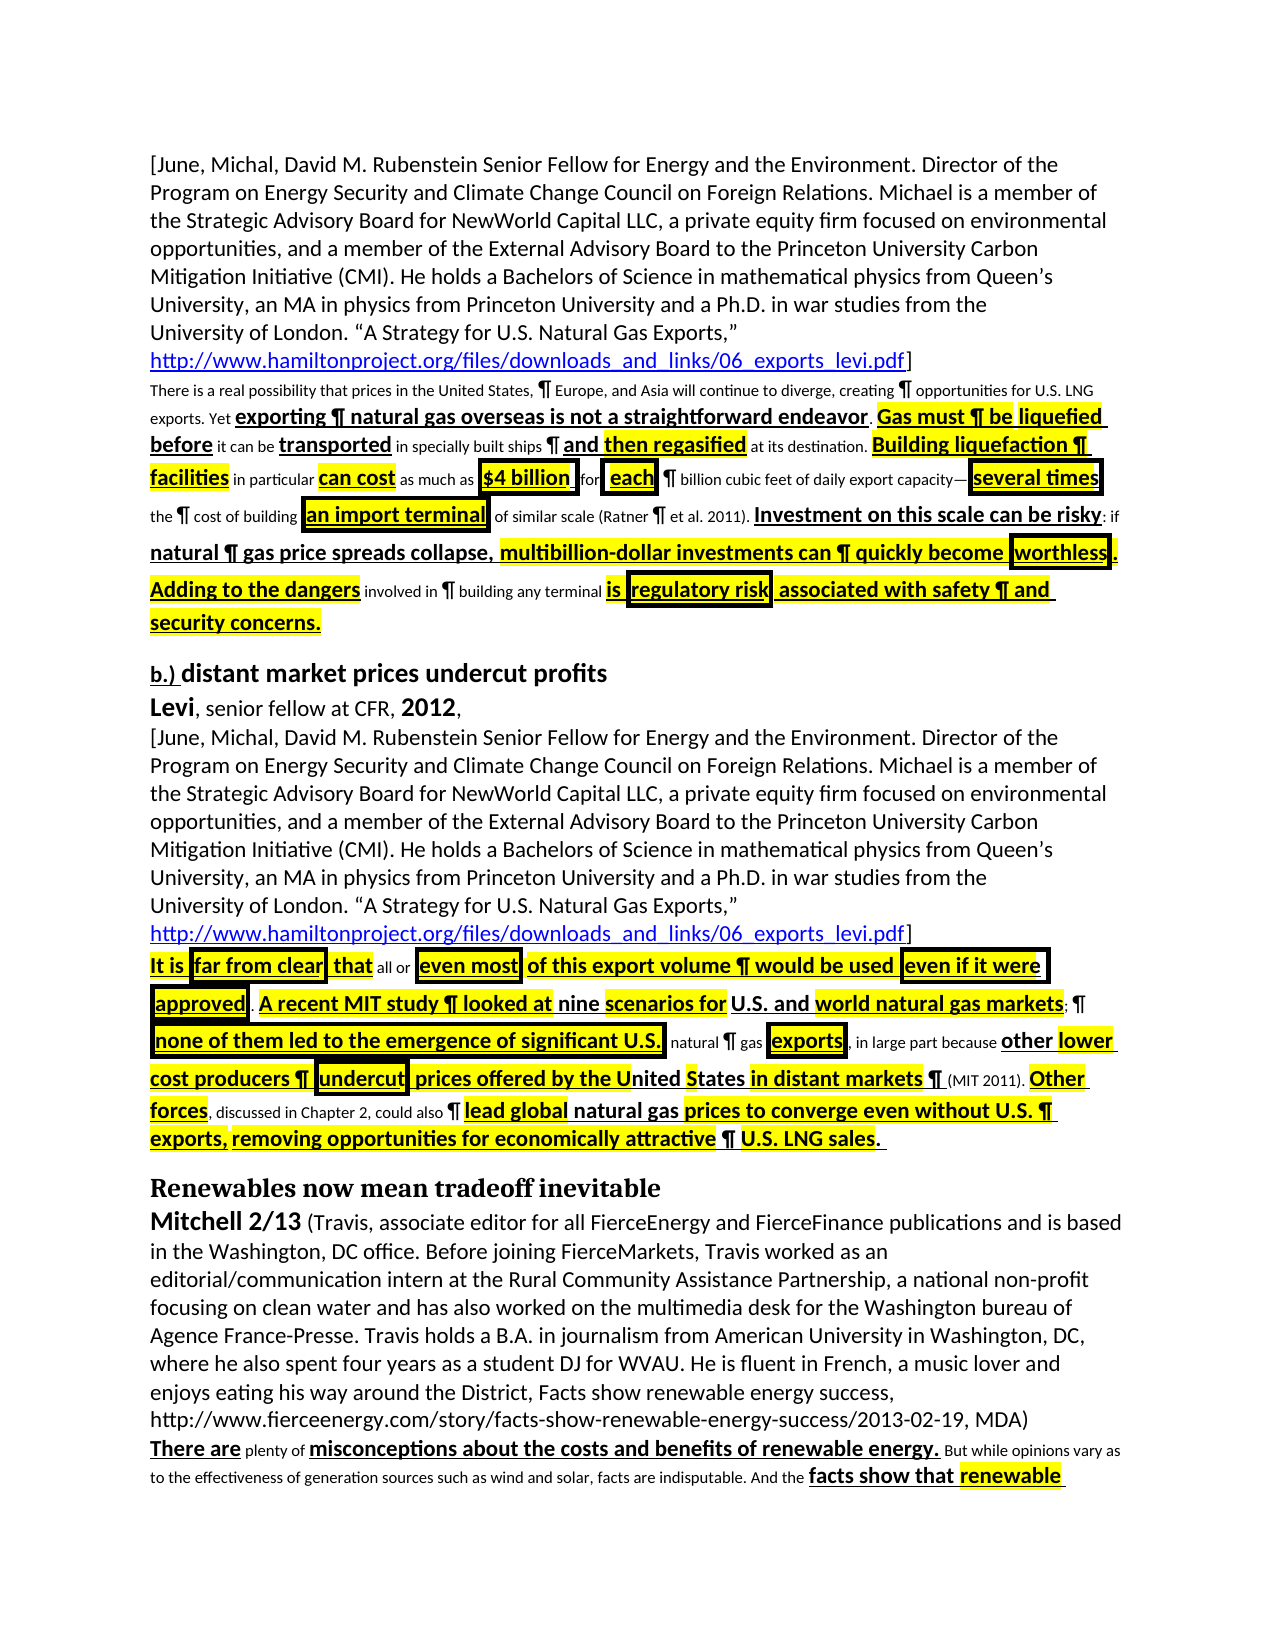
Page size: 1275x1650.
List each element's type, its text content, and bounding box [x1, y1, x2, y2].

text Mitchell 2/13 (Travis, associate editor for all FierceEnergy and FierceFinance publications and is based in the Washington, DC office. Before joining FierceMarkets, Travis worked as an editorial/communication intern at the Rural Community Assistance Partnership, a national non-profit focusing on clean water and has also worked on the multimedia desk for the Washington bureau of Agence France-Presse. Travis holds a B.A. in journalism from American University in Washington, DC, where he also spent four years as a student DJ for WVAU. He is fluent in French, a music lover and enjoys eating his way around the District, Facts show renewable energy success, http://www.fierceenergy.com/story/facts-show-renewable-energy-success/2013-02-19, MDA) [150, 1204, 1125, 1434]
subtitle b.) distant market prices undercut profits [150, 657, 1125, 690]
text There is a real possibility that prices in the United States, ¶ Europe, and Asia will continue to diverge, creating ¶ opportunities for U.S. LNG exports. Yet exporting ¶ natural gas overseas is not a straightforward endeavor. Gas must ¶ be liquefied before it can be transported in specially built ships ¶ and then regasified at its destination. Building liquefaction ¶ facilities in particular can cost as much as $4 billion for each ¶ billion cubic feet of daily export capacity—several times the ¶ cost of building an import terminal of similar scale (Ratner ¶ et al. 2011). Investment on this scale can be risky: if natural ¶ gas price spreads collapse, multibillion-dollar investments can ¶ quickly become worthless. Adding to the dangers involved in ¶ building any terminal is regulatory risk associated with safety ¶ and security concerns. [150, 374, 1125, 636]
text University of London. “A Strategy for U.S. Natural Gas Exports,” http://www.hamiltonproject.org/files/downloads_and_links/06_exports_levi.pdf] [150, 318, 1125, 374]
text University of London. “A Strategy for U.S. Natural Gas Exports,” http://www.hamiltonproject.org/files/downloads_and_links/06_exports_levi.pdf] [150, 891, 1125, 947]
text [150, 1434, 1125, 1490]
text [June, Michal, David M. Rubenstein Senior Fellow for Energy and the Environment. Director of the Program on Energy Security and Climate Change Council on Foreign Relations. Michael is a member of the Strategic Advisory Board for NewWorld Capital LLC, a private equity firm focused on environmental opportunities, and a member of the External Advisory Board to the Princeton University Carbon Mitigation Initiative (CMI). He holds a Bachelors of Science in mathematical physics from Queen’s University, an MA in physics from Princeton University and a Ph.D. in war studies from the [150, 150, 1125, 318]
text It is far from clear that all or even most of this export volume ¶ would be used even if it were approved. A recent MIT study ¶ looked at nine scenarios for U.S. and world natural gas markets; ¶ none of them led to the emergence of significant U.S. natural ¶ gas exports, in large part because other lower cost producers ¶ undercut prices offered by the United States in distant markets ¶ (MIT 2011). Other forces, discussed in Chapter 2, could also ¶ lead global natural gas prices to converge even without U.S. ¶ exports, removing opportunities for economically attractive ¶ U.S. LNG sales. [150, 947, 1125, 1152]
text Levi, senior fellow at CFR, 2012, [150, 690, 1125, 723]
subtitle Renewables now mean tradeoff inevitable [150, 1173, 1125, 1204]
text [June, Michal, David M. Rubenstein Senior Fellow for Energy and the Environment. Director of the Program on Energy Security and Climate Change Council on Foreign Relations. Michael is a member of the Strategic Advisory Board for NewWorld Capital LLC, a private equity firm focused on environmental opportunities, and a member of the External Advisory Board to the Princeton University Carbon Mitigation Initiative (CMI). He holds a Bachelors of Science in mathematical physics from Queen’s University, an MA in physics from Princeton University and a Ph.D. in war studies from the [150, 723, 1125, 891]
